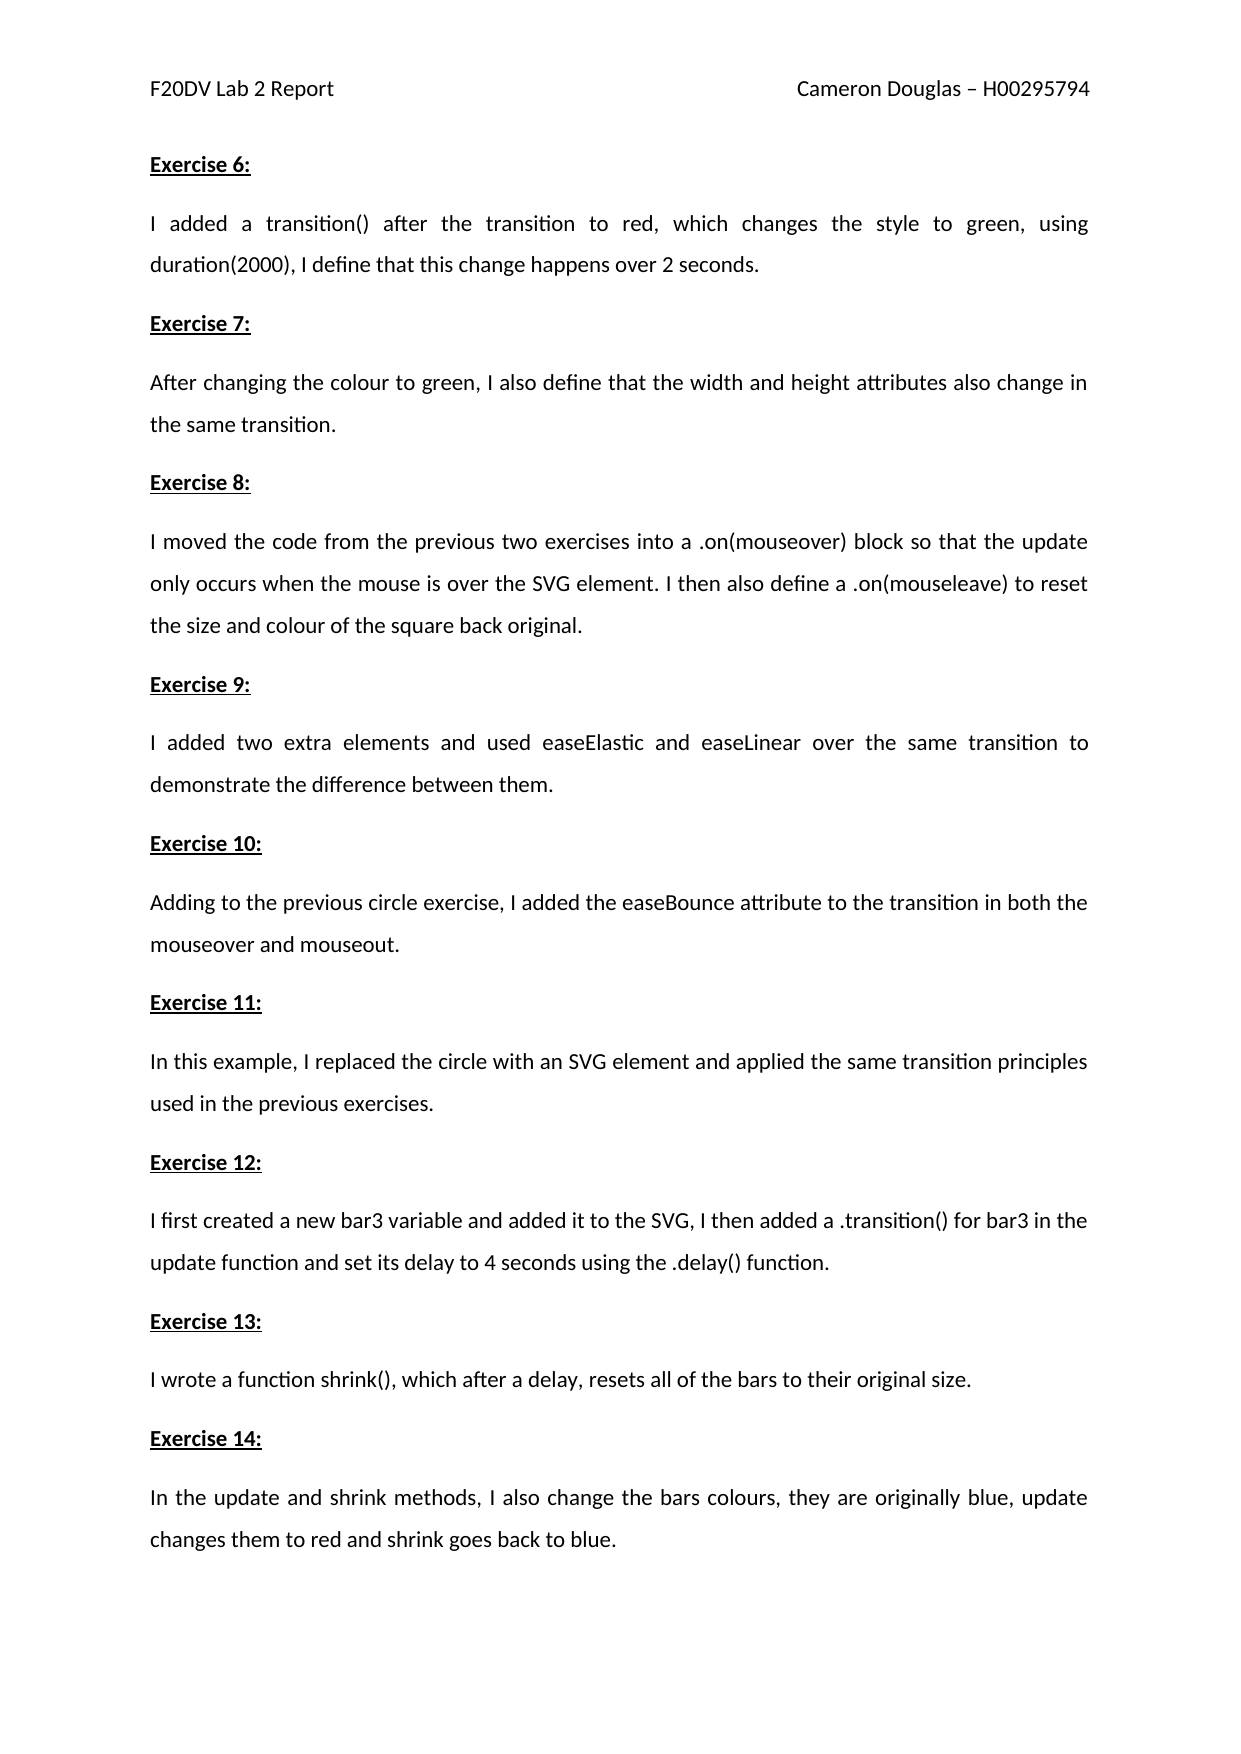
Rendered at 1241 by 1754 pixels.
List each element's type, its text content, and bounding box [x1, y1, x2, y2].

text After changing the colour to green, I also define that the width and height attributes also change in the same transition. [150, 368, 1090, 438]
text In this example, I replaced the circle with an SVG element and applied the same transition principles used in the previous exercises. [150, 1047, 1090, 1117]
text Exercise 7: [150, 309, 1090, 337]
text I moved the code from the previous two exercises into a .on(mouseover) block so that the update only occurs when the mouse is over the SVG element. I then also define a .on(mouseleave) to reset the size and colour of the square back original. [150, 527, 1090, 639]
text Exercise 8: [150, 468, 1090, 497]
text I wrote a function shrink(), which after a delay, resets all of the bars to their original size. [150, 1366, 1090, 1393]
text Exercise 6: [150, 150, 1090, 178]
text I added a transition() after the transition to red, which changes the style to green, using duration(2000), I define that this change happens over 2 seconds. [150, 209, 1090, 279]
text Exercise 14: [150, 1424, 1090, 1452]
text Exercise 9: [150, 670, 1090, 698]
text Adding to the previous circle exercise, I added the easeBounce attribute to the transition in both the mouseover and mouseout. [150, 888, 1090, 958]
text I first created a new bar3 variable and added it to the SVG, I then added a .transition() for bar3 in the update function and set its delay to 4 seconds using the .delay() function. [150, 1206, 1090, 1276]
text Exercise 12: [150, 1148, 1090, 1176]
text I added two extra elements and used easeElastic and easeLinear over the same transition to demonstrate the difference between them. [150, 728, 1090, 798]
text In the update and shrink methods, I also change the bars colours, they are originally blue, update changes them to red and shrink goes back to blue. [150, 1483, 1090, 1553]
text Exercise 13: [150, 1307, 1090, 1335]
text Exercise 11: [150, 988, 1090, 1016]
text Exercise 10: [150, 829, 1090, 857]
